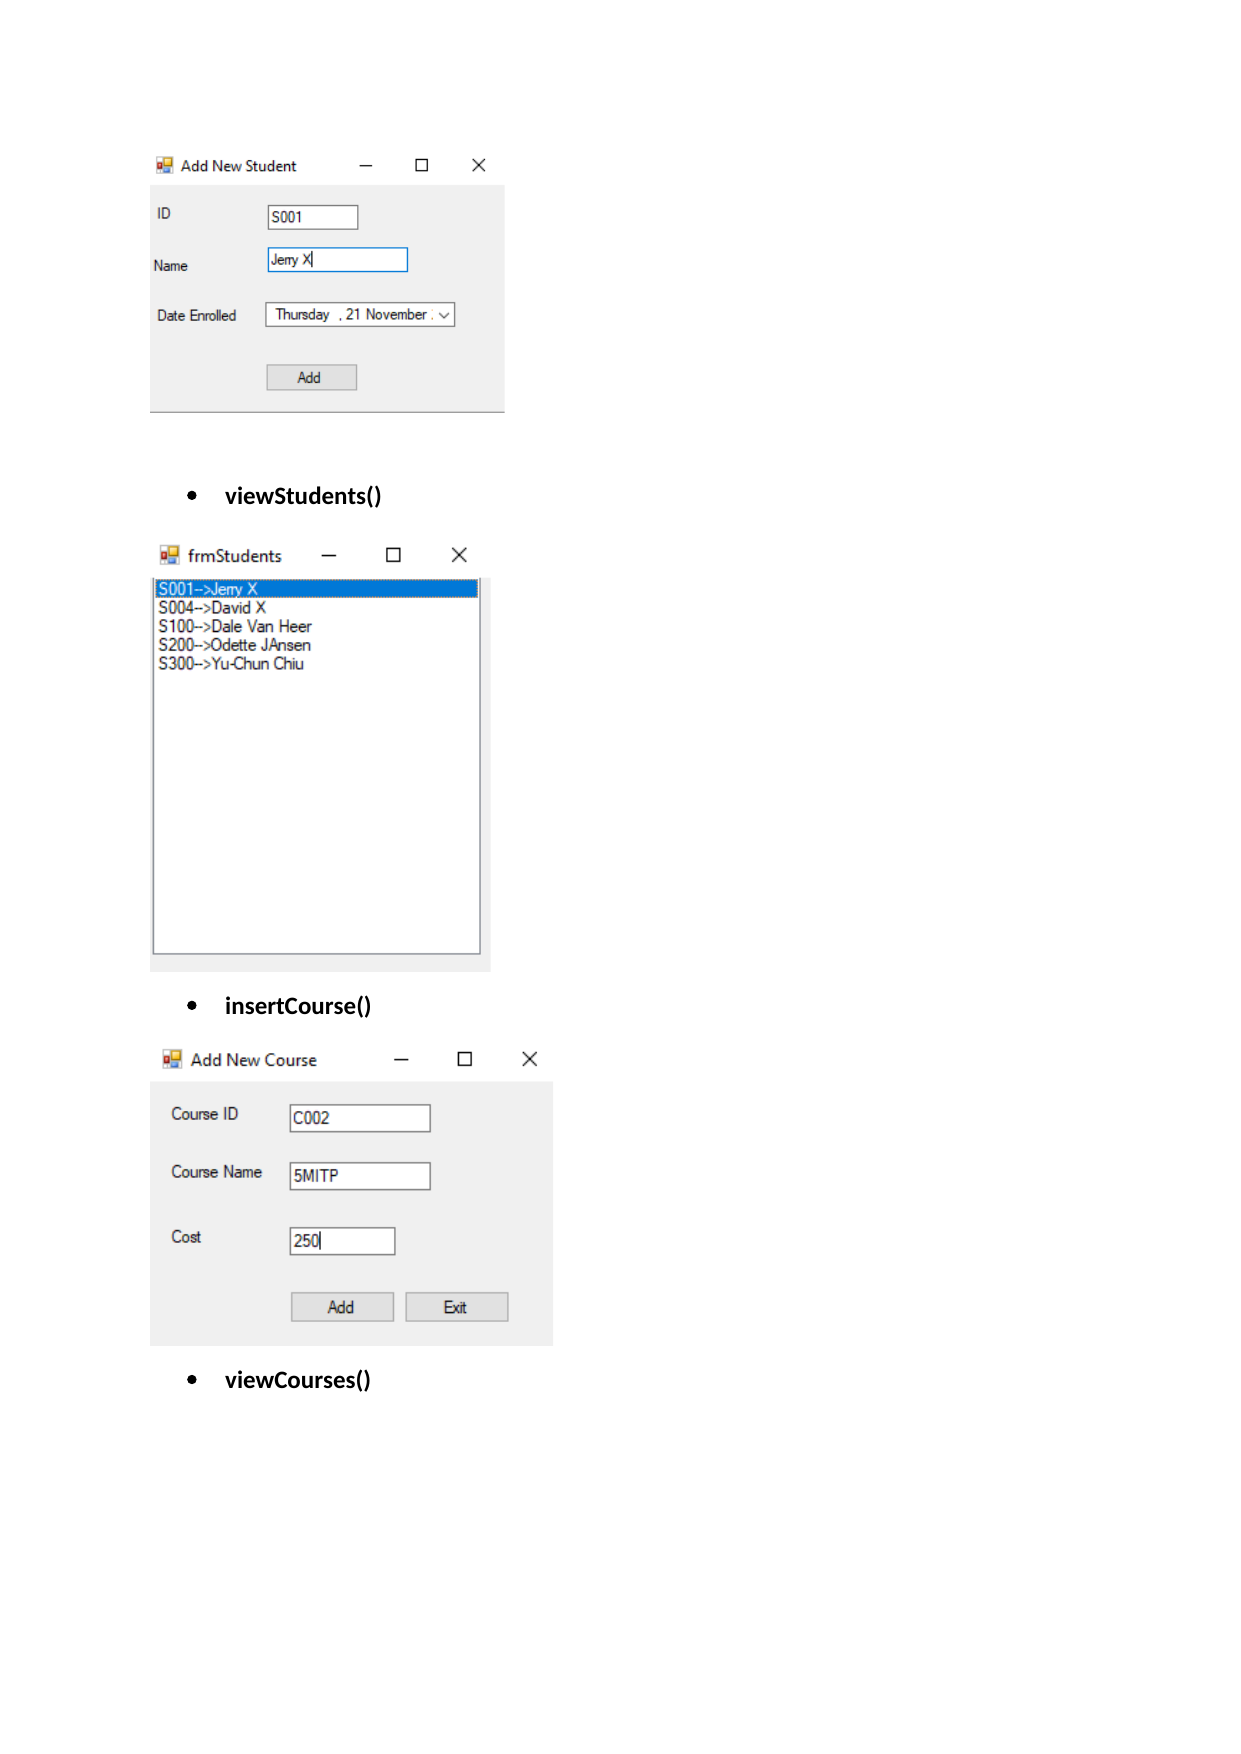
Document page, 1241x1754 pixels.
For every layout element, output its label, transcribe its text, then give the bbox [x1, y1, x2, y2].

picture [150, 535, 491, 972]
list insertCourse() [187, 990, 1090, 1020]
picture [150, 150, 505, 413]
list viewStudents() [187, 480, 1090, 510]
list viewCourses() [187, 1364, 1090, 1394]
picture [150, 1045, 554, 1346]
